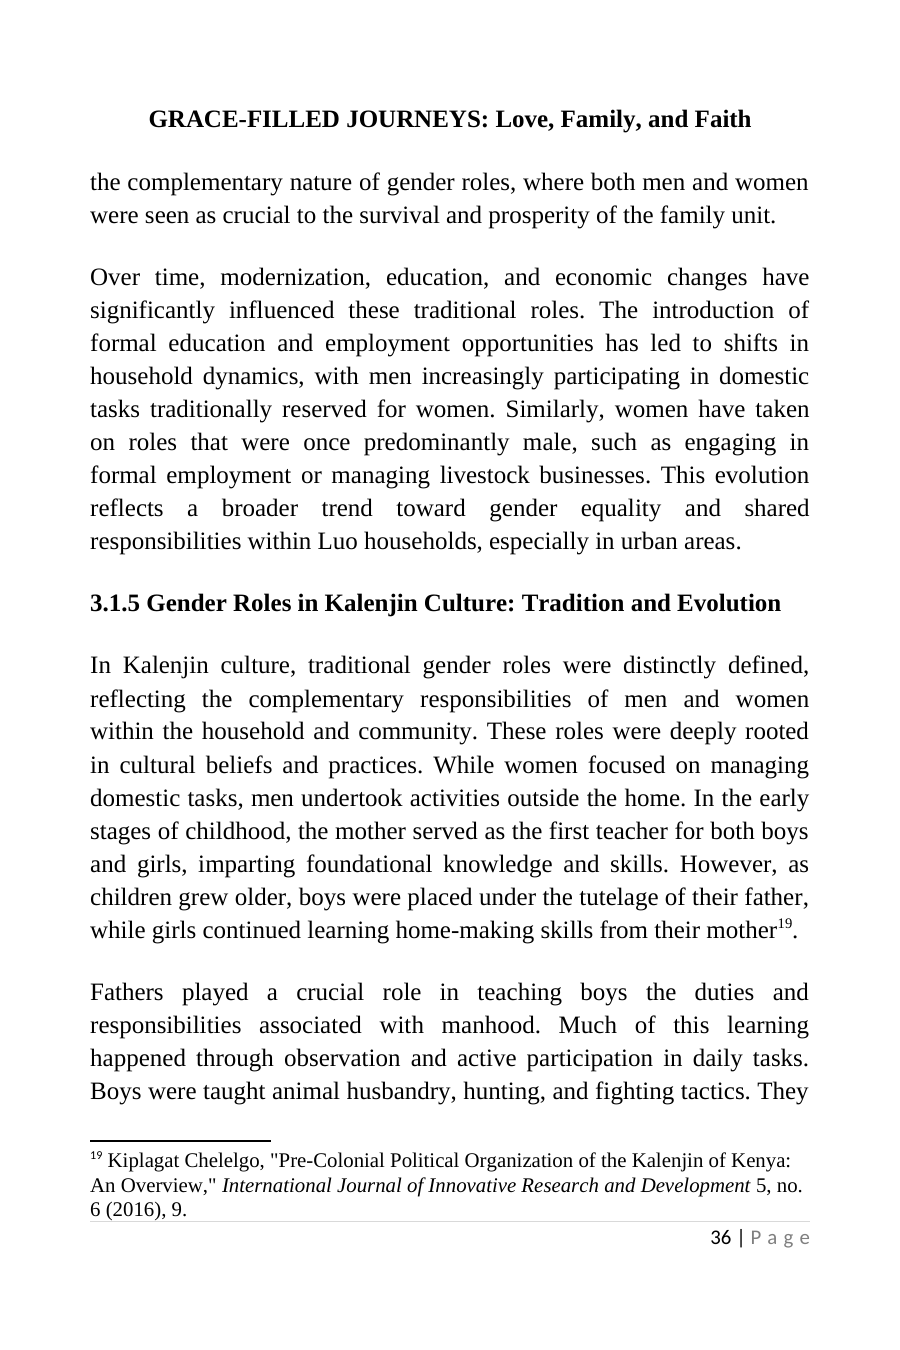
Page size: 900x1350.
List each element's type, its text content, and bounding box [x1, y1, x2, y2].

subtitle 3.1.5 Gender Roles in Kalenjin Culture: Tradition and Evolution [90, 588, 810, 617]
text Over time, modernization, education, and economic changes have significantly influenced these traditional roles. The introduction of formal education and employment opportunities has led to shifts in household dynamics, with men increasingly participating in domestic tasks traditionally reserved for women. Similarly, women have taken on roles that were once predominantly male, such as engaging in formal employment or managing livestock businesses. This evolution reflects a broader trend toward gender equality and shared responsibilities within Luo households, especially in urban areas. [90, 262, 810, 555]
text In Kalenjin culture, traditional gender roles were distinctly defined, reflecting the complementary responsibilities of men and women within the household and community. These roles were deeply rooted in cultural beliefs and practices. While women focused on managing domestic tasks, men undertook activities outside the home. In the early stages of childhood, the mother served as the first teacher for both boys and girls, imparting foundational knowledge and skills. However, as children grew older, boys were placed under the tutelage of their father, while girls continued learning home-making skills from their mother. [90, 651, 810, 943]
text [90, 167, 810, 229]
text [90, 977, 810, 1105]
